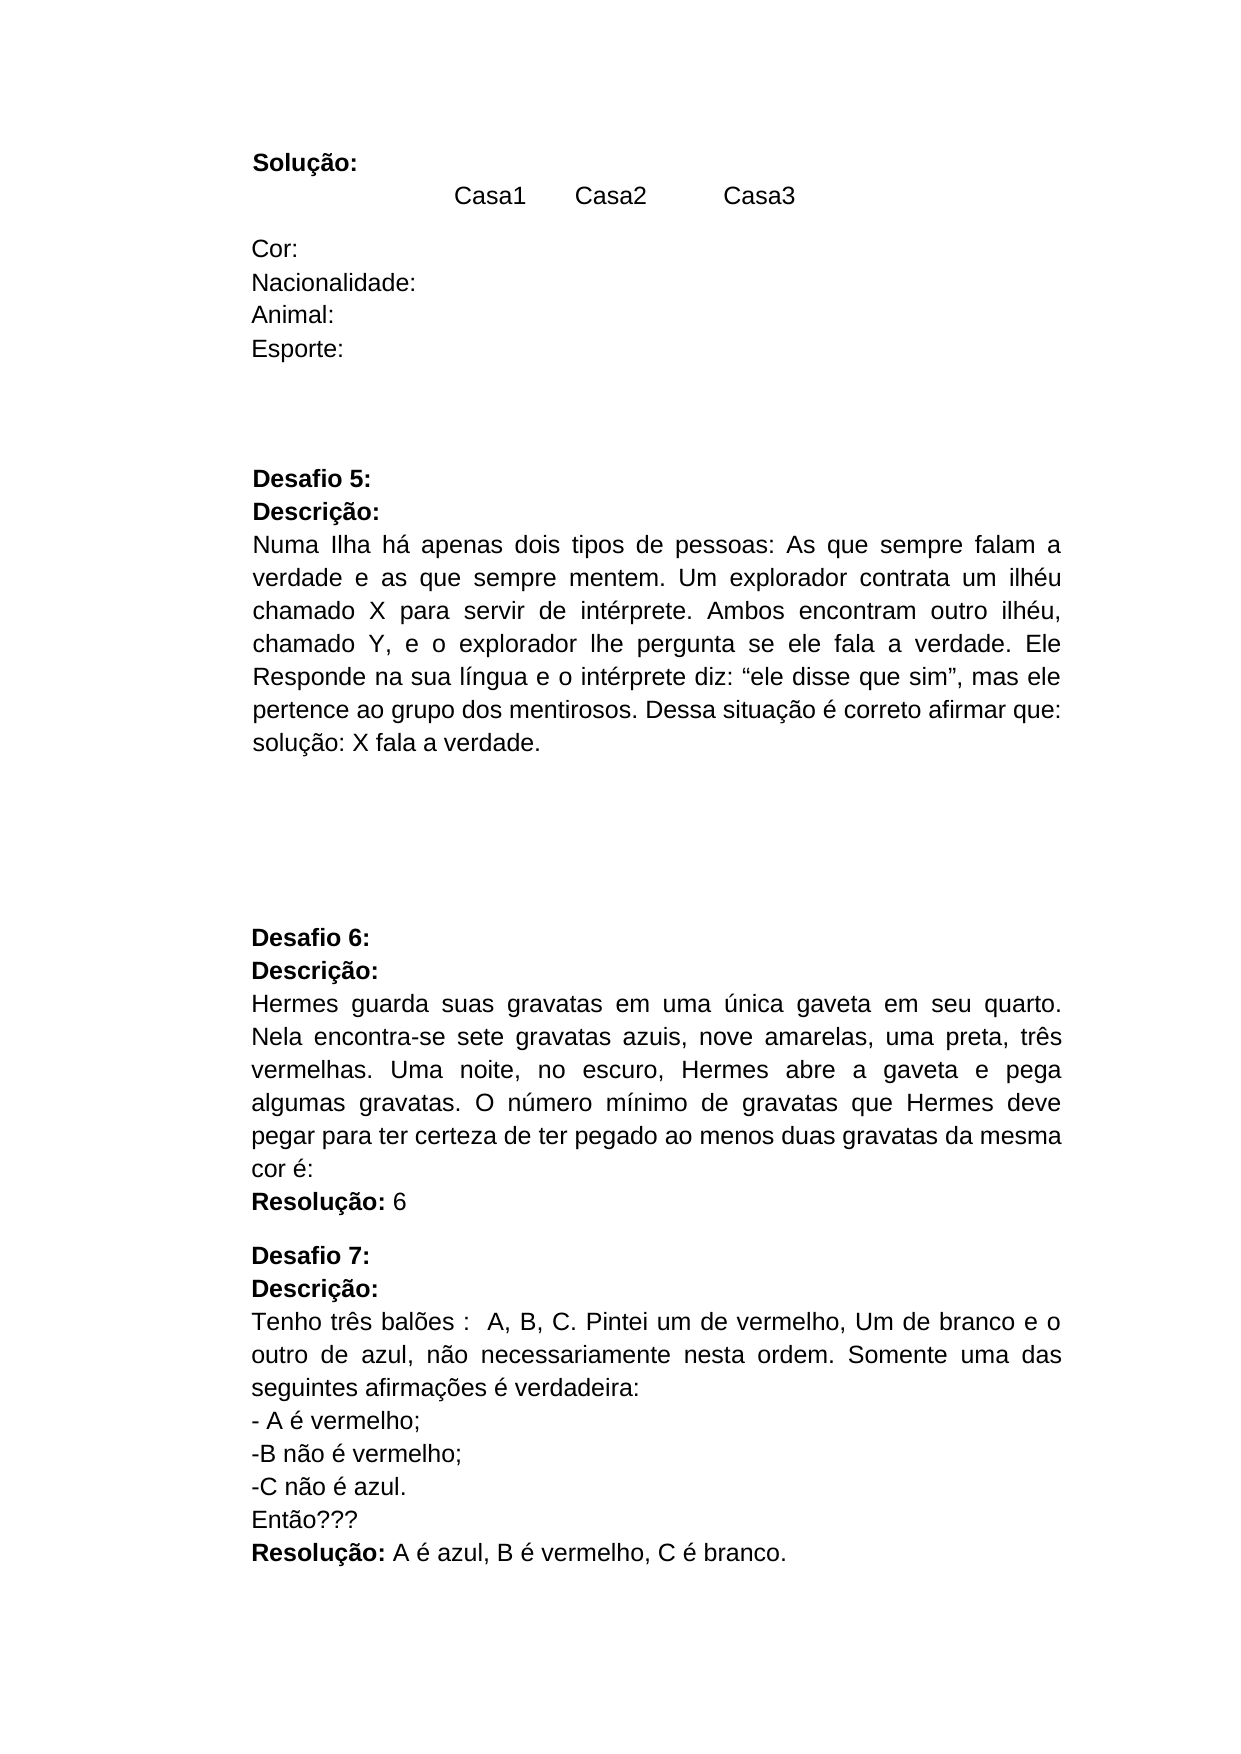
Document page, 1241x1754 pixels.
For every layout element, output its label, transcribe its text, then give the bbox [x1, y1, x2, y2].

list solução: X fala a verdade. [252, 728, 1063, 757]
text - A é vermelho; [177, 1406, 1063, 1434]
text Esporte: [177, 333, 1063, 362]
list Numa Ilha há apenas dois tipos de pessoas: As que sempre falam a verdade e as que sempre mentem. Um explorador contrata um ilhéu chamado X para servir de intérprete. Ambos encontram outro ilhéu, chamado Y, e o explorador lhe pergunta se ele fala a verdade. Ele Responde na sua língua e o intérprete diz: “ele disse que sim”, mas ele pertence ao grupo dos mentirosos. Dessa situação é correto afirmar que: [252, 530, 1063, 724]
text -C não é azul. [177, 1472, 1063, 1501]
text Tenho três balões : A, B, C. Pintei um de vermelho, Um de branco e o outro de azul, não necessariamente nesta ordem. Somente uma das seguintes afirmações é verdadeira: [251, 1307, 1063, 1401]
text Animal: [177, 301, 1063, 329]
text Resolução: A é azul, B é vermelho, C é branco. [177, 1538, 1063, 1567]
list Descrição: [252, 497, 1063, 526]
text Então??? [177, 1505, 1063, 1533]
text -B não é vermelho; [177, 1439, 1063, 1467]
text Resolução: 6 [177, 1187, 1063, 1216]
text Descrição: [177, 956, 1063, 984]
text Desafio 6: [177, 923, 1063, 951]
list Desafio 5: [252, 464, 1063, 493]
list Solução: [252, 148, 1063, 176]
text Cor: [177, 234, 1063, 263]
text Desafio 7: [177, 1241, 1063, 1269]
text Nacionalidade: [177, 267, 1063, 296]
text Hermes guarda suas gravatas em uma única gaveta em seu quarto. Nela encontra-se sete gravatas azuis, nove amarelas, uma preta, três vermelhas. Uma noite, no escuro, Hermes abre a gaveta e pega algumas gravatas. O número mínimo de gravatas que Hermes deve pegar para ter certeza de ter pegado ao menos duas gravatas da mesma cor é: [251, 989, 1063, 1182]
text Descrição: [177, 1274, 1063, 1302]
list Casa1 Casa2 Casa3 [326, 181, 1063, 209]
